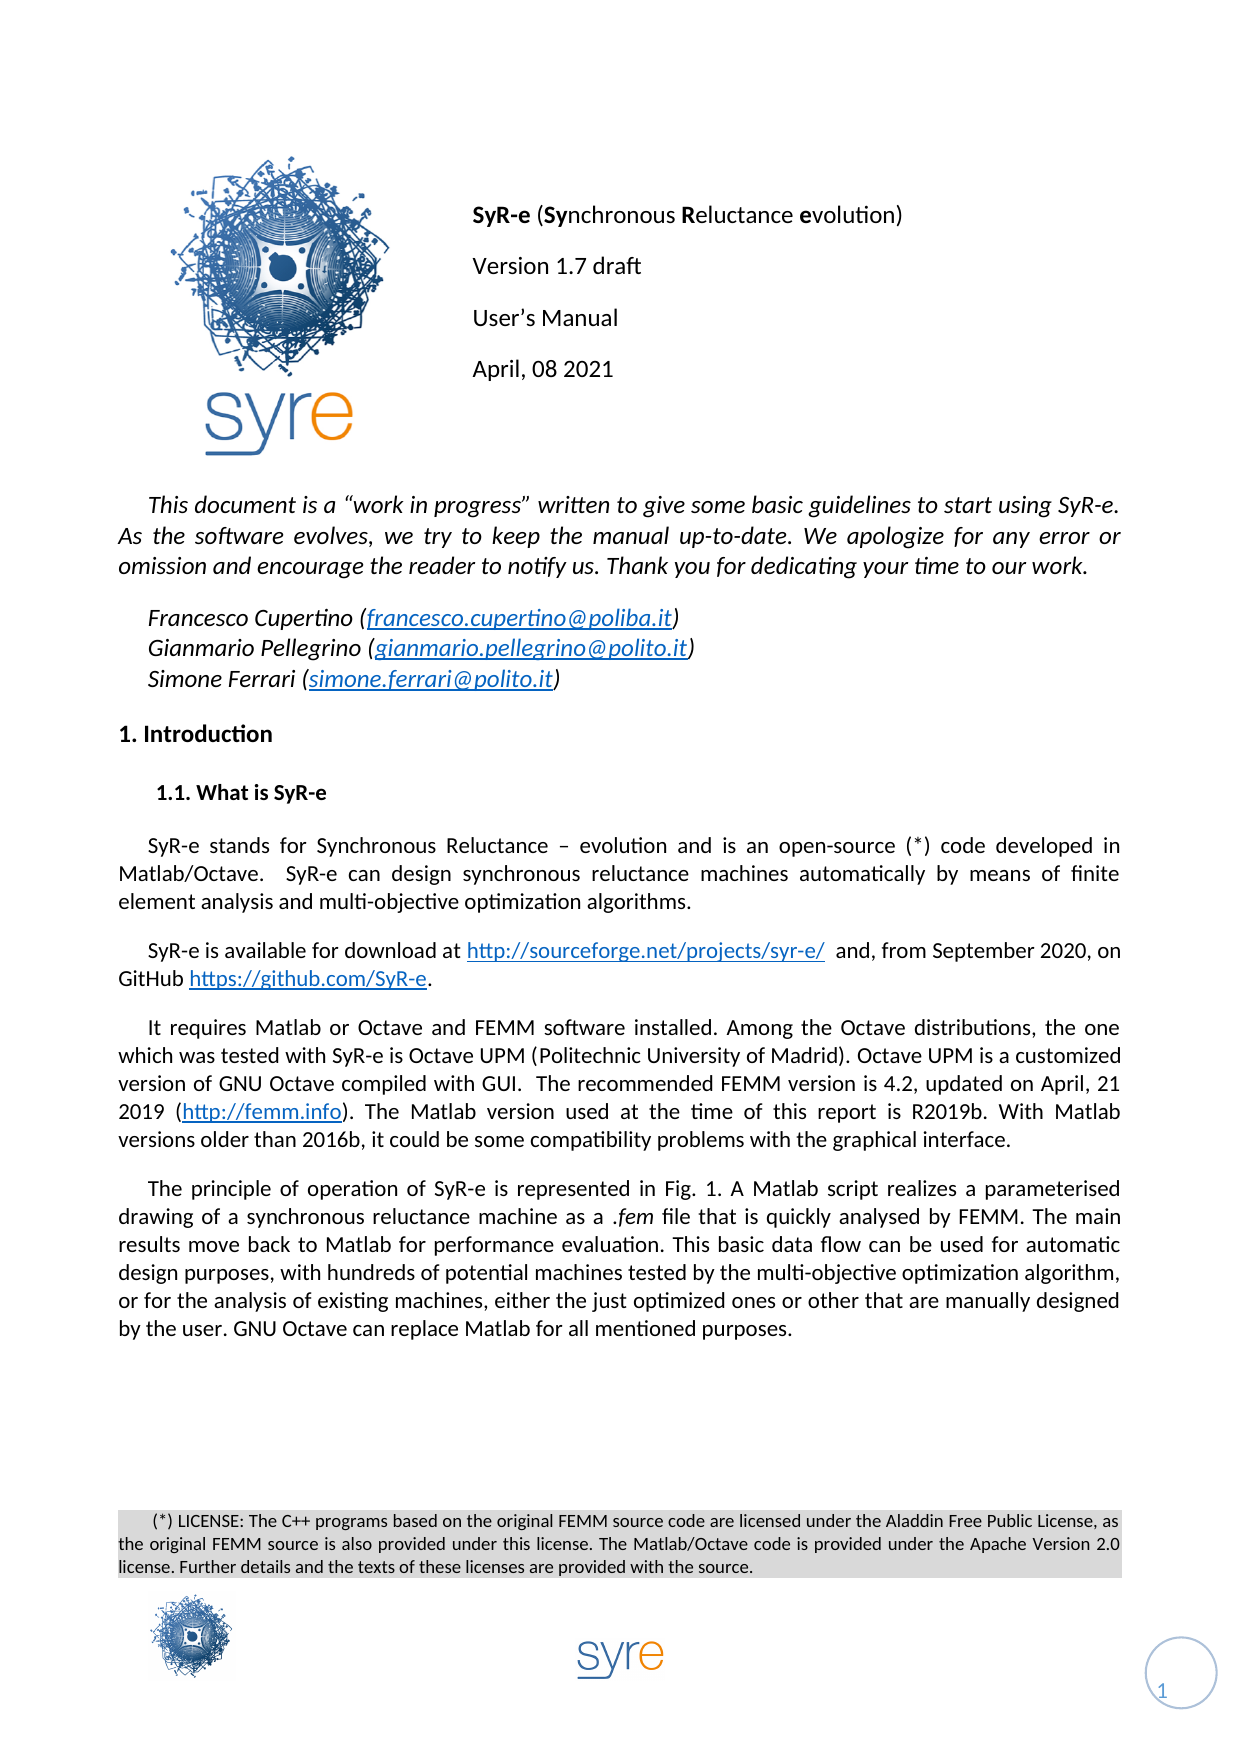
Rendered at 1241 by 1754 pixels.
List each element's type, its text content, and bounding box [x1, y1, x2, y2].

picture [147, 1591, 236, 1681]
text Simone Ferrari (simone.ferrari@polito.it) [118, 663, 1122, 693]
text User’s Manual [443, 302, 1122, 332]
text The principle of operation of SyR-e is represented in Fig. 1. A Matlab script realizes a parameterised drawing of a synchronous reluctance machine as a .fem file that is quickly analysed by FEMM. The main results move back to Matlab for performance evaluation. This basic data flow can be used for automatic design purposes, with hundreds of potential machines tested by the multi-objective optimization algorithm, or for the analysis of existing machines, either the just optimized ones or other that are manually designed by the user. GNU Octave can replace Matlab for all mentioned purposes. [118, 1174, 1122, 1342]
picture [575, 1638, 666, 1681]
text April, 08 2021 [443, 353, 1122, 383]
text SyR-e (Synchronous Reluctance evolution) [443, 199, 1122, 229]
text Version 1.7 draft [443, 250, 1122, 281]
text (*) LICENSE: The C++ programs based on the original FEMM source code are licensed under the Aladdin Free Public License, as the original FEMM source is also provided under this license. The Matlab/Octave code is provided under the Apache Version 2.0 license. Further details and the texts of these licenses are provided with the source. [118, 1510, 1122, 1578]
text SyR-e stands for Synchronous Reluctance – evolution and is an open-source (*) code developed in Matlab/Octave. SyR-e can design synchronous reluctance machines automatically by means of finite element analysis and multi-objective optimization algorithms. [118, 831, 1122, 916]
text SyR-e is available for download at http://sourceforge.net/projects/syr-e/ and, from September 2020, on GitHub https://github.com/SyR-e. [118, 936, 1122, 992]
picture [162, 147, 401, 469]
text It requires Matlab or Octave and FEMM software installed. Among the Octave distributions, the one which was tested with SyR-e is Octave UPM (Politechnic University of Madrid). Octave UPM is a customized version of GNU Octave compiled with GUI. The recommended FEMM version is 4.2, updated on April, 21 2019 (http://femm.info). The Matlab version used at the time of this report is R2019b. With Matlab versions older than 2016b, it could be some compatibility problems with the graphical interface. [118, 1013, 1122, 1153]
subtitle Introduction [118, 718, 1122, 749]
text This document is a “work in progress” written to give some basic guidelines to start using SyR-e. As the software evolves, we try to keep the manual up-to-date. We apologize for any error or omission and encourage the reader to notify us. Thank you for dedicating your time to our work. [118, 489, 1122, 581]
text Francesco Cupertino (francesco.cupertino@poliba.it) [118, 602, 1122, 632]
subtitle What is SyR-e [156, 778, 1122, 806]
text Gianmario Pellegrino (gianmario.pellegrino@polito.it) [118, 632, 1122, 663]
